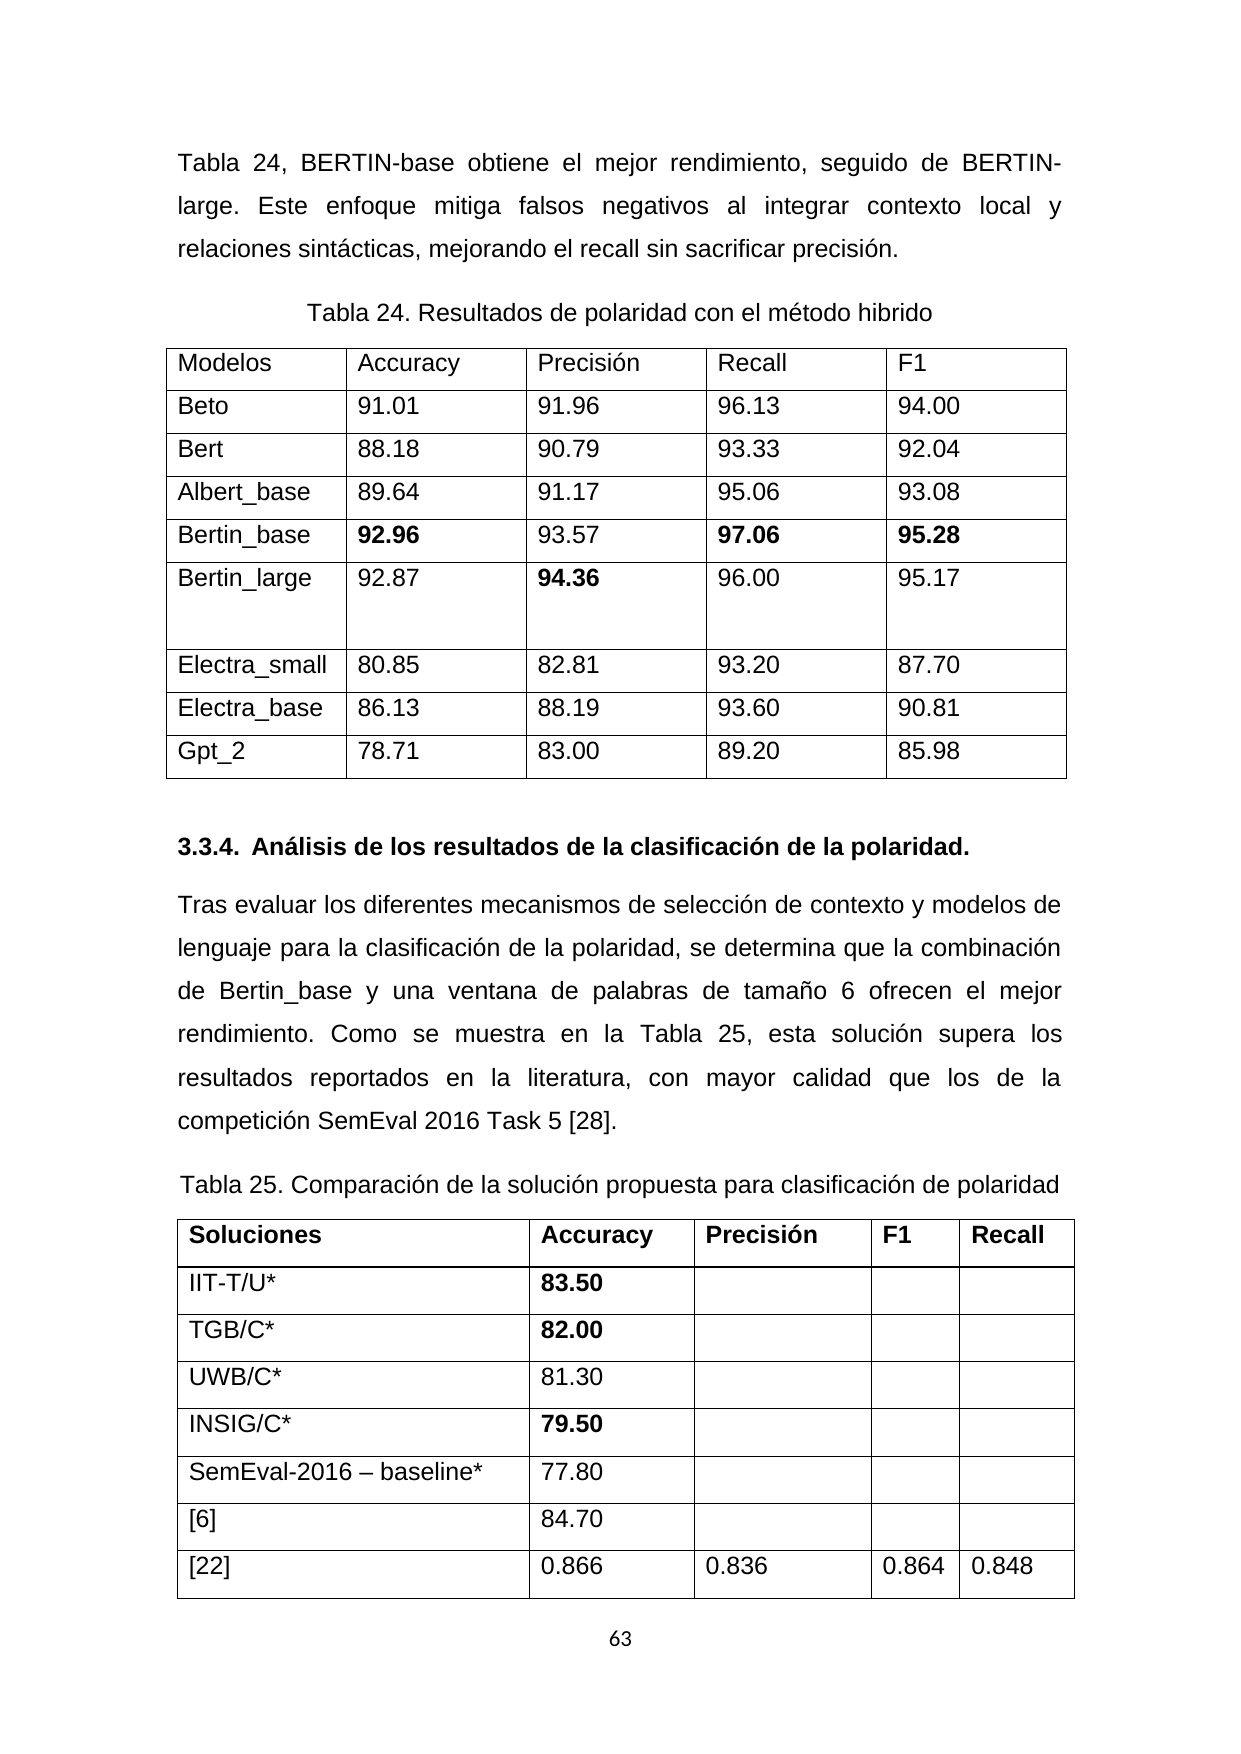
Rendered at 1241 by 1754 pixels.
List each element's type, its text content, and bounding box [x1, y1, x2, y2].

table_cell [872, 1268, 959, 1314]
table_cell [22] [178, 1551, 529, 1597]
table_cell 82.81 [527, 650, 706, 692]
table_cell 83.00 [527, 736, 706, 778]
table_cell Gpt_2 [167, 736, 346, 778]
table_header Modelos [167, 349, 346, 390]
table_cell SemEval-2016 – baseline* [178, 1457, 529, 1503]
table_cell [695, 1409, 871, 1456]
table_cell 77.80 [530, 1457, 694, 1503]
table_cell 0.836 [695, 1551, 871, 1597]
table_cell 93.20 [707, 650, 886, 692]
table_cell Bert [167, 434, 346, 476]
table_cell UWB/C* [178, 1362, 529, 1408]
table_cell INSIG/C* [178, 1409, 529, 1456]
table_cell 94.00 [887, 391, 1066, 433]
table_cell [872, 1315, 959, 1361]
table_header F1 [887, 349, 1066, 390]
table_cell 88.19 [527, 693, 706, 735]
table_cell 97.06 [707, 520, 886, 562]
table_cell 94.36 [527, 563, 706, 649]
table_cell 88.18 [347, 434, 526, 476]
table_cell 92.96 [347, 520, 526, 562]
table_cell 93.57 [527, 520, 706, 562]
table_cell [695, 1315, 871, 1361]
table_cell 87.70 [887, 650, 1066, 692]
table_header Accuracy [347, 349, 526, 390]
table_cell Albert_base [167, 477, 346, 519]
table_cell [872, 1457, 959, 1503]
table_header Precisión [695, 1220, 871, 1266]
table_cell 83.50 [530, 1268, 694, 1314]
table_cell Electra_small [167, 650, 346, 692]
table_cell 0.866 [530, 1551, 694, 1597]
table_cell 86.13 [347, 693, 526, 735]
table_cell 91.17 [527, 477, 706, 519]
table_cell 93.08 [887, 477, 1066, 519]
table_cell [960, 1457, 1074, 1503]
table_cell [960, 1409, 1074, 1456]
table_cell 79.50 [530, 1409, 694, 1456]
table_cell 92.87 [347, 563, 526, 649]
table_cell 96.13 [707, 391, 886, 433]
subtitle Análisis de los resultados de la clasificación de la polaridad. [177, 832, 1063, 861]
table_cell 92.04 [887, 434, 1066, 476]
table_cell 93.60 [707, 693, 886, 735]
table_header Precisión [527, 349, 706, 390]
table_cell Bertin_large [167, 563, 346, 649]
table_cell [695, 1504, 871, 1550]
table_cell [960, 1504, 1074, 1550]
table_cell 95.28 [887, 520, 1066, 562]
table_cell 91.01 [347, 391, 526, 433]
table_cell 85.98 [887, 736, 1066, 778]
table_cell Electra_base [167, 693, 346, 735]
table_cell 95.17 [887, 563, 1066, 649]
table_cell [960, 1315, 1074, 1361]
table_cell 96.00 [707, 563, 886, 649]
table_cell [872, 1409, 959, 1456]
table_cell 91.96 [527, 391, 706, 433]
table_cell [695, 1457, 871, 1503]
table_header Soluciones [178, 1220, 529, 1266]
table_cell 90.79 [527, 434, 706, 476]
table_cell Beto [167, 391, 346, 433]
table_cell IIT-T/U* [178, 1268, 529, 1314]
table_cell [695, 1268, 871, 1314]
table_cell 90.81 [887, 693, 1066, 735]
table_cell 0.848 [960, 1551, 1074, 1597]
table_cell [960, 1268, 1074, 1314]
table_header Recall [960, 1220, 1074, 1266]
table_cell 89.20 [707, 736, 886, 778]
table_cell [872, 1504, 959, 1550]
table_cell 84.70 [530, 1504, 694, 1550]
text Tabla 24. Resultados de polaridad con el método hibrido [177, 298, 1063, 327]
table_cell 80.85 [347, 650, 526, 692]
table_cell 0.864 [872, 1551, 959, 1597]
table_cell 78.71 [347, 736, 526, 778]
table_header Accuracy [530, 1220, 694, 1266]
table_header F1 [872, 1220, 959, 1266]
table_cell 89.64 [347, 477, 526, 519]
table_cell [960, 1362, 1074, 1408]
table_cell 93.33 [707, 434, 886, 476]
table_cell [6] [178, 1504, 529, 1550]
table_cell 82.00 [530, 1315, 694, 1361]
table_cell [695, 1362, 871, 1408]
table_cell Bertin_base [167, 520, 346, 562]
table_cell 95.06 [707, 477, 886, 519]
table_cell TGB/C* [178, 1315, 529, 1361]
table_header Recall [707, 349, 886, 390]
text Tabla 25. Comparación de la solución propuesta para clasificación de polaridad [177, 1169, 1063, 1198]
table_cell 81.30 [530, 1362, 694, 1408]
table_cell [872, 1362, 959, 1408]
